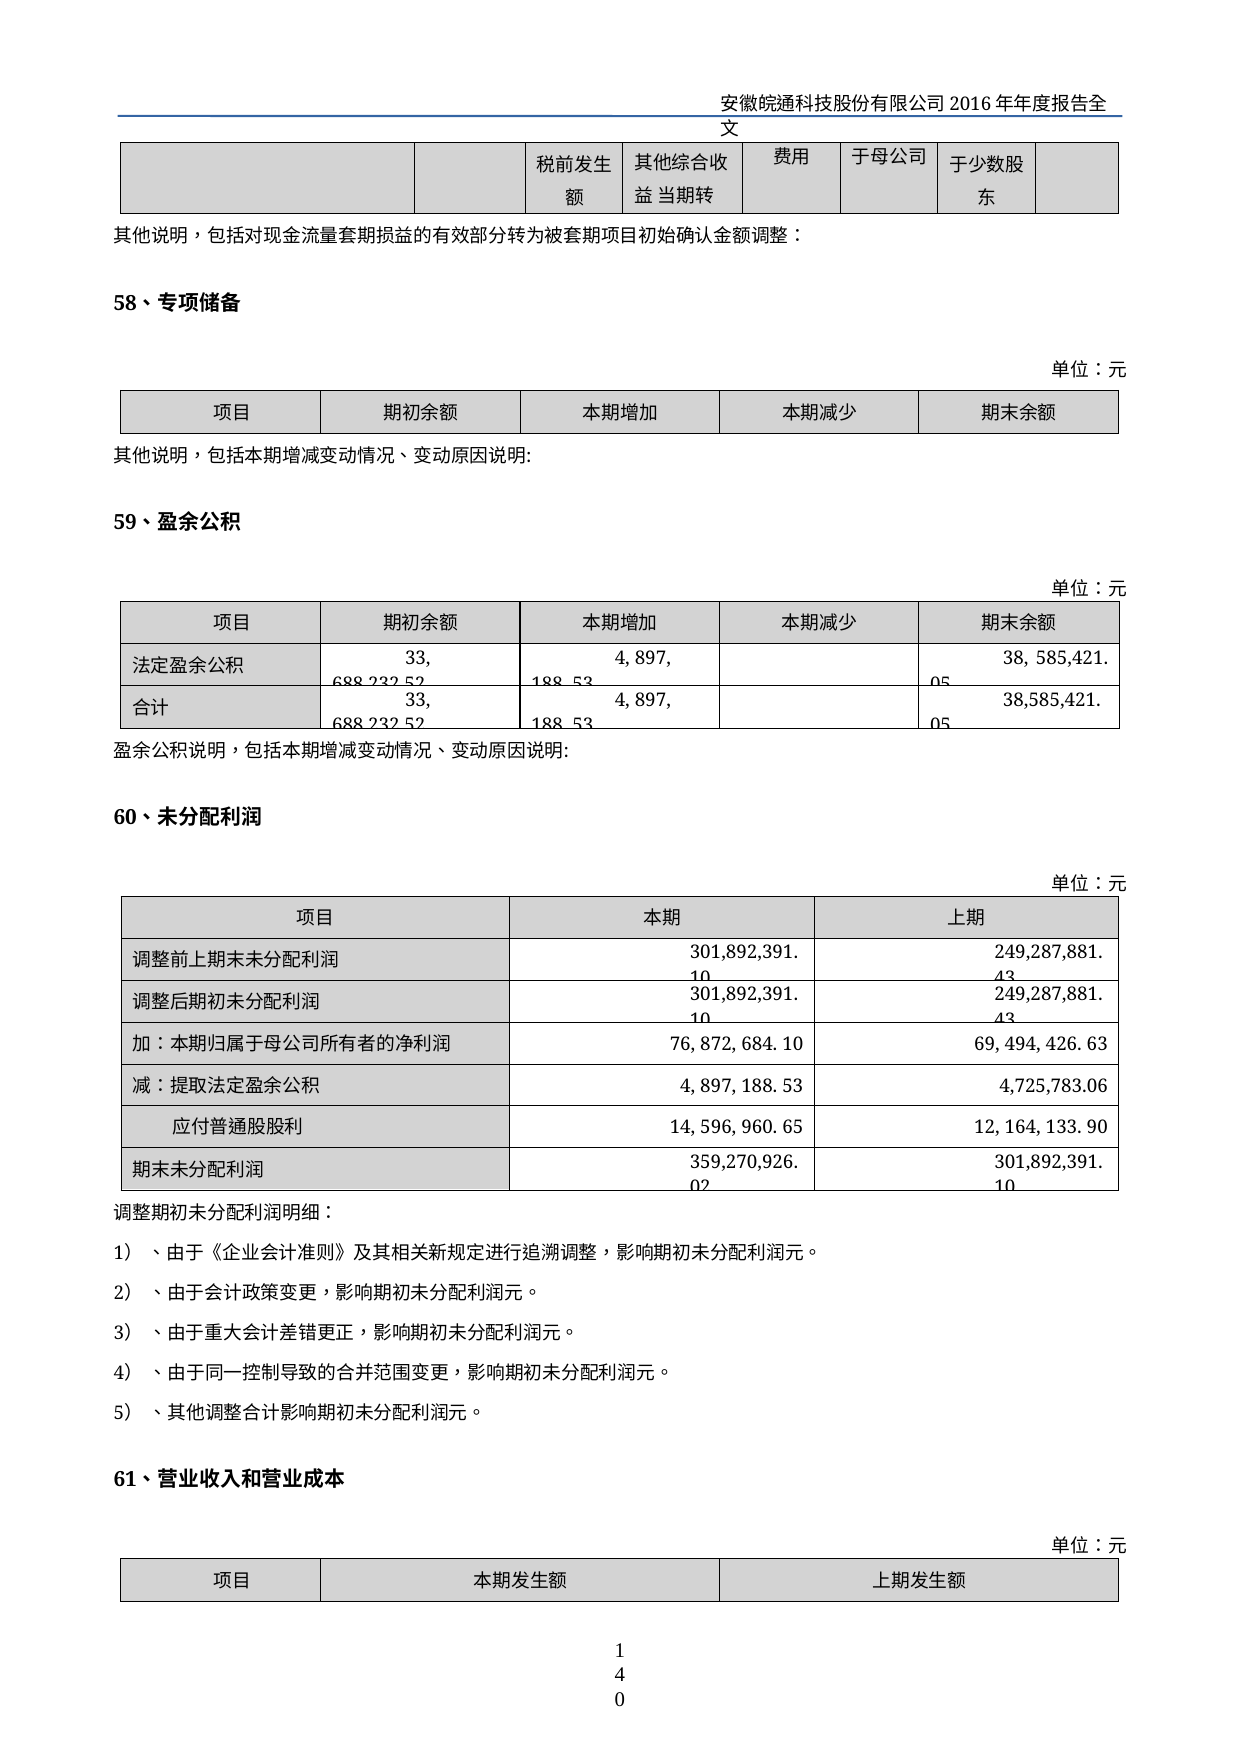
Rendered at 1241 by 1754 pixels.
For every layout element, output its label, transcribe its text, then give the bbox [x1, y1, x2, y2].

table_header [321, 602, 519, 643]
text 61、营业收入和营业成本 [113, 1464, 1126, 1493]
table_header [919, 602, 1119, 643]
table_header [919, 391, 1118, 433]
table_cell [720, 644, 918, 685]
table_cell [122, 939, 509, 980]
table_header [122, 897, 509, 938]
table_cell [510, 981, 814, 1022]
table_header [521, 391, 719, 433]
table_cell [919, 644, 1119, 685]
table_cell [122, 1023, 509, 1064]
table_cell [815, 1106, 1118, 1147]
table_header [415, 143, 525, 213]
text 59、盈余公积 [113, 507, 1126, 536]
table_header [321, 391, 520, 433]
text 4） 、由于同一控制导致的合并范围变更，影响期初未分配利润元。 [113, 1359, 1126, 1385]
text 其他说明，包括本期增减变动情况、变动原因说明: [113, 442, 1126, 468]
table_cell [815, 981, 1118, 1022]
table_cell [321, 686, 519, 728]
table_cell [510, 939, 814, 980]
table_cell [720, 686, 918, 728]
text 2） 、由于会计政策变更，影响期初未分配利润元。 [113, 1279, 1126, 1305]
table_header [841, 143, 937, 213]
text 单位：元 [113, 870, 1126, 896]
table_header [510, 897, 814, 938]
text 单位：元 [113, 1533, 1126, 1558]
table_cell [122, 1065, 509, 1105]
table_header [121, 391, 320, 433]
text 3） 、由于重大会计差错更正，影响期初未分配利润元。 [113, 1319, 1126, 1345]
text 盈余公积说明，包括本期增减变动情况、变动原因说明: [113, 737, 1126, 763]
text 58、专项储备 [113, 288, 1126, 316]
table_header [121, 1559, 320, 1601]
text 1） 、由于《企业会计准则》及其相关新规定进行追溯调整，影响期初未分配利润元。 [113, 1239, 1126, 1264]
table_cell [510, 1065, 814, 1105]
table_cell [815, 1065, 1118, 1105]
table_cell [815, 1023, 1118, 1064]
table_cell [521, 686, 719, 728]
text 单位：元 [113, 575, 1126, 601]
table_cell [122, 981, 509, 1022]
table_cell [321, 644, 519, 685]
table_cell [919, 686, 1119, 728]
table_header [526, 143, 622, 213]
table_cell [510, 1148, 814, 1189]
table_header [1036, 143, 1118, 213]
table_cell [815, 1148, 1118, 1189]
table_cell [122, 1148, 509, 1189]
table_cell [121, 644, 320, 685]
text 5） 、其他调整合计影响期初未分配利润元。 [113, 1399, 1126, 1425]
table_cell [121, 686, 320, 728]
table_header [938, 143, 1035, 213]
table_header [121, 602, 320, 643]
text 60、未分配利润 [113, 802, 1126, 831]
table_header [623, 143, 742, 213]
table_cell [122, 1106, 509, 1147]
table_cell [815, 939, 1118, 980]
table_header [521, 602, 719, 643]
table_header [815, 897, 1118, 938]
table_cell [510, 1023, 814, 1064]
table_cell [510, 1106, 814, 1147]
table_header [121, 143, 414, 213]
text 单位：元 [113, 356, 1126, 381]
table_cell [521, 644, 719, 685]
text 其他说明，包括对现金流量套期损益的有效部分转为被套期项目初始确认金额调整： [113, 223, 1126, 248]
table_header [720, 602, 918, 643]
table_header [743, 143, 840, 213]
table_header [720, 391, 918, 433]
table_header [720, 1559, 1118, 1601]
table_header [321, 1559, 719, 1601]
text 调整期初未分配利润明细： [113, 1199, 1126, 1224]
